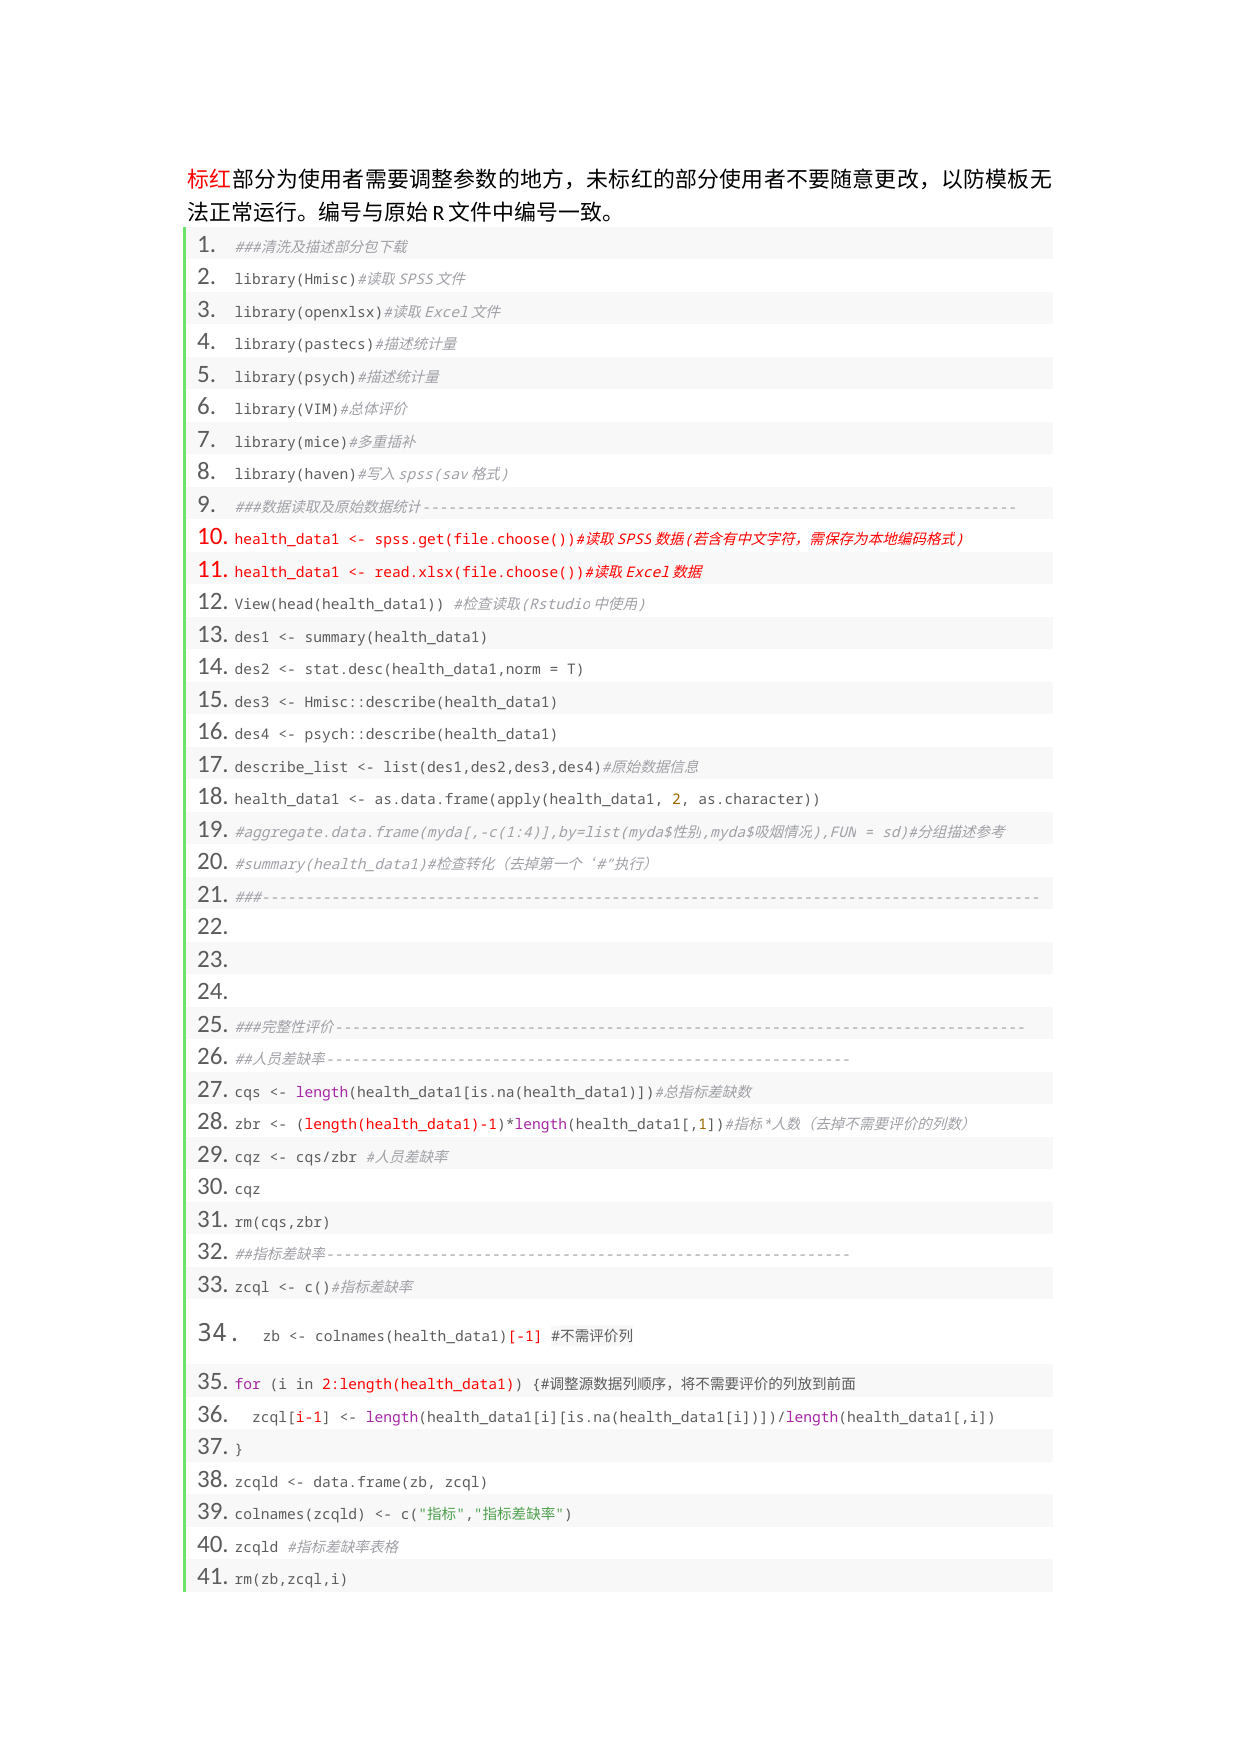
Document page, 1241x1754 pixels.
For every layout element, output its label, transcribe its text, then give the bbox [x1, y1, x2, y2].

list cqz <- cqs/zbr #人员差缺率 [186, 1137, 1053, 1169]
list for (i in 2:length(health_data1)) {#调整源数据列顺序，将不需要评价的列放到前面 [186, 1364, 1053, 1397]
list colnames(zcqld) <- c("指标","指标差缺率") [186, 1494, 1053, 1527]
list ###完整性评价------------------------------------------------------------------------------- [186, 1007, 1053, 1039]
list health_data1 <- as.data.frame(apply(health_data1, 2, as.character)) [186, 779, 1053, 812]
list zb <- colnames(health_data1)[-1] #不需评价列 [186, 1299, 1053, 1364]
list library(VIM)#总体评价 [186, 389, 1053, 422]
list ###数据读取及原始数据统计-------------------------------------------------------------------- [186, 487, 1053, 519]
list des4 <- psych::describe(health_data1) [186, 714, 1053, 747]
list health_data1 <- read.xlsx(file.choose())#读取Excel数据 [186, 552, 1053, 584]
list zcql <- c()#指标差缺率 [186, 1267, 1053, 1299]
list cqs <- length(health_data1[is.na(health_data1)])#总指标差缺数 [186, 1072, 1053, 1104]
list health_data1 <- spss.get(file.choose())#读取SPSS数据(若含有中文字符，需保存为本地编码格式) [186, 519, 1053, 552]
list library(psych)#描述统计量 [186, 357, 1053, 389]
list zcql[i-1] <- length(health_data1[i][is.na(health_data1[i])])/length(health_data1[,i]) [186, 1397, 1053, 1429]
list ###清洗及描述部分包下载 [186, 227, 1053, 259]
list des3 <- Hmisc::describe(health_data1) [186, 682, 1053, 714]
list #aggregate.data.frame(myda[,-c(1:4)],by=list(myda$性别,myda$吸烟情况),FUN = sd)#分组描述参考 [186, 812, 1053, 844]
list library(Hmisc)#读取SPSS文件 [186, 259, 1053, 292]
list des1 <- summary(health_data1) [186, 617, 1053, 649]
list zcqld <- data.frame(zb, zcql) [186, 1462, 1053, 1494]
list View(head(health_data1)) #检查读取(Rstudio中使用) [186, 584, 1053, 617]
list #summary(health_data1)#检查转化（去掉第一个“#”执行） [186, 844, 1053, 877]
list library(pastecs)#描述统计量 [186, 324, 1053, 357]
list rm(cqs,zbr) [186, 1202, 1053, 1234]
list library(openxlsx)#读取Excel文件 [186, 292, 1053, 324]
list rm(zb,zcql,i) [186, 1559, 1053, 1592]
list library(haven)#写入spss(sav格式) [186, 454, 1053, 487]
list ###----------------------------------------------------------------------------------------- [186, 877, 1053, 909]
list des2 <- stat.desc(health_data1,norm = T) [186, 649, 1053, 682]
list ##人员差缺率------------------------------------------------------------ [186, 1039, 1053, 1072]
list } [186, 1429, 1053, 1462]
list zcqld #指标差缺率表格 [186, 1527, 1053, 1559]
list describe_list <- list(des1,des2,des3,des4)#原始数据信息 [186, 747, 1053, 779]
list zbr <- (length(health_data1)-1)*length(health_data1[,1])#指标*人数（去掉不需要评价的列数） [186, 1104, 1053, 1137]
list library(mice)#多重插补 [186, 422, 1053, 454]
text 标红部分为使用者需要调整参数的地方，未标红的部分使用者不要随意更改，以防模板无法正常运行。编号与原始R文件中编号一致。 [187, 162, 1053, 227]
list ##指标差缺率------------------------------------------------------------ [186, 1234, 1053, 1267]
list cqz [186, 1169, 1053, 1202]
